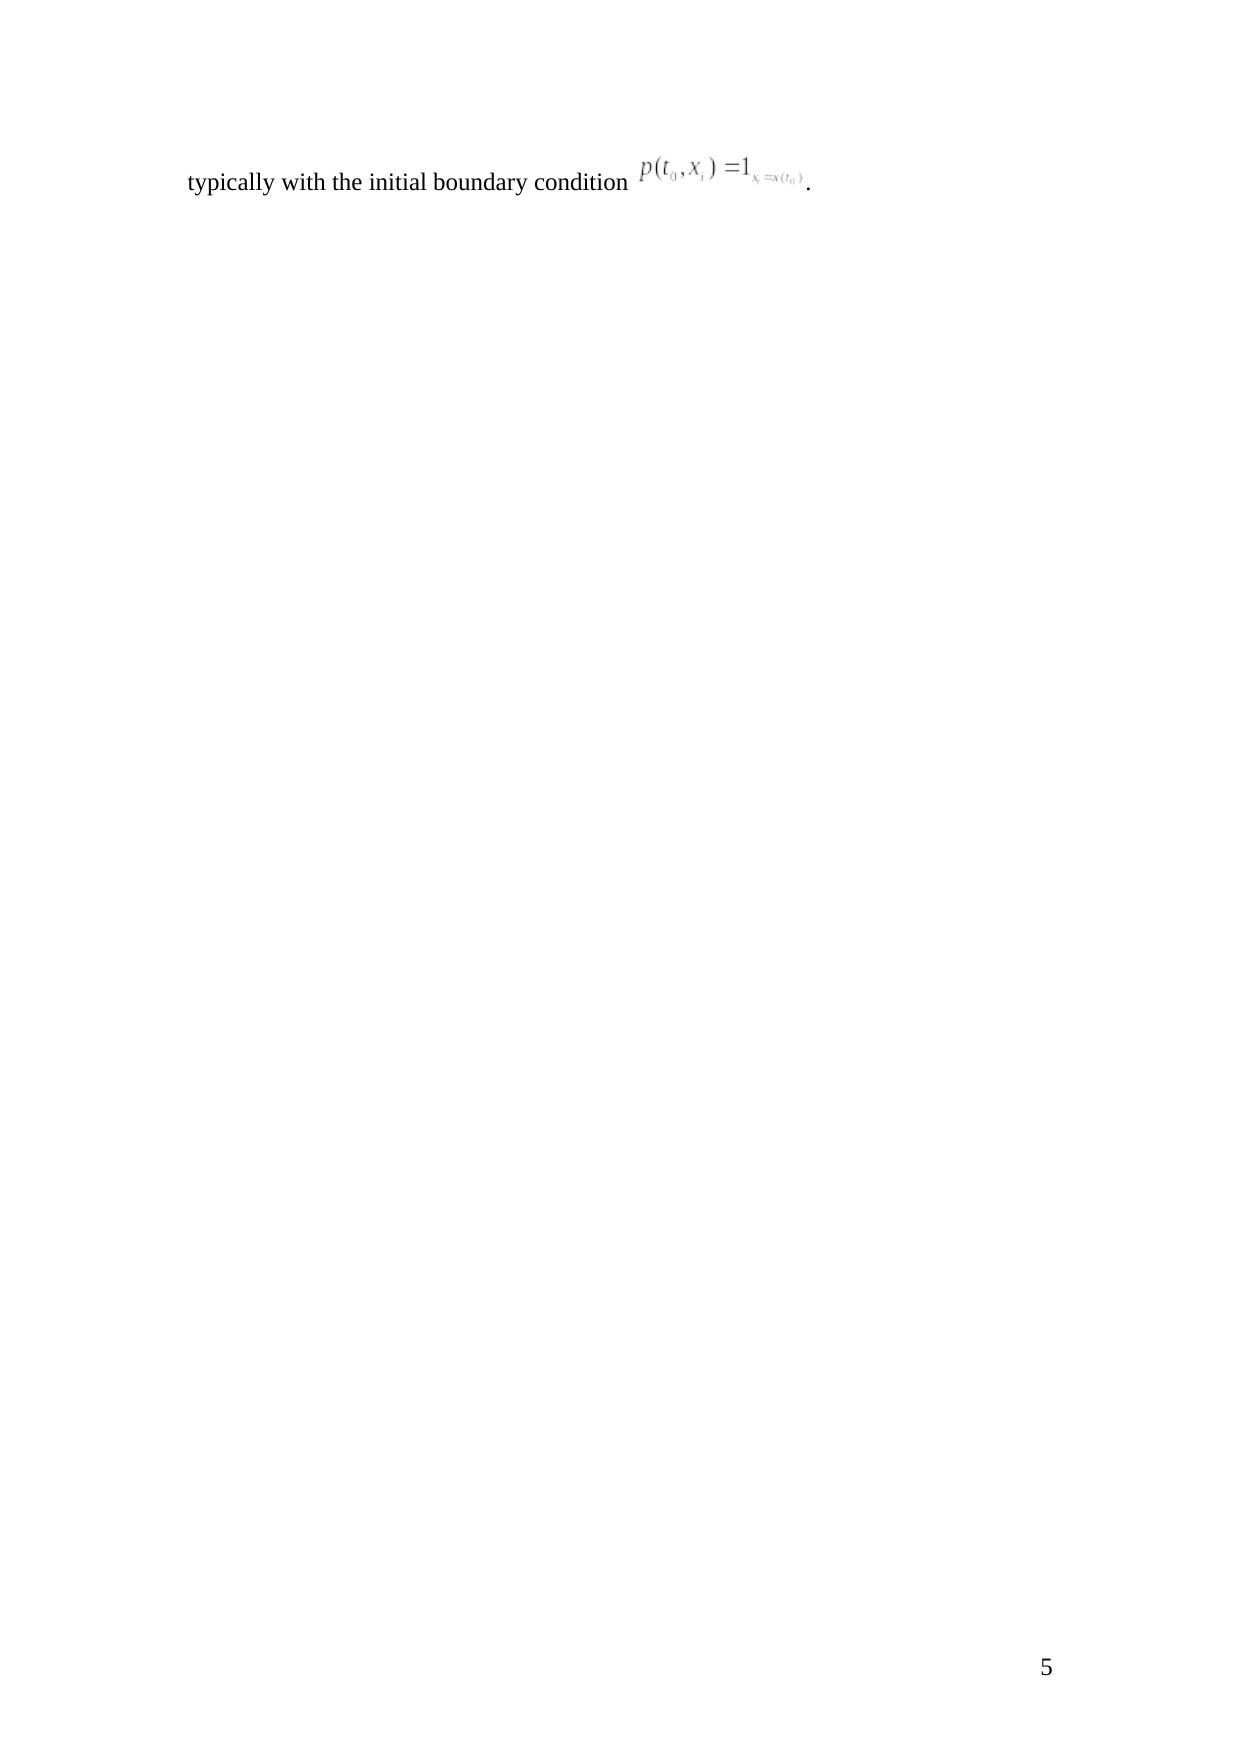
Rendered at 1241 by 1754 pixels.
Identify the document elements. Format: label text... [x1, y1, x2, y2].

text typically with the initial boundary condition . [187, 150, 1053, 195]
